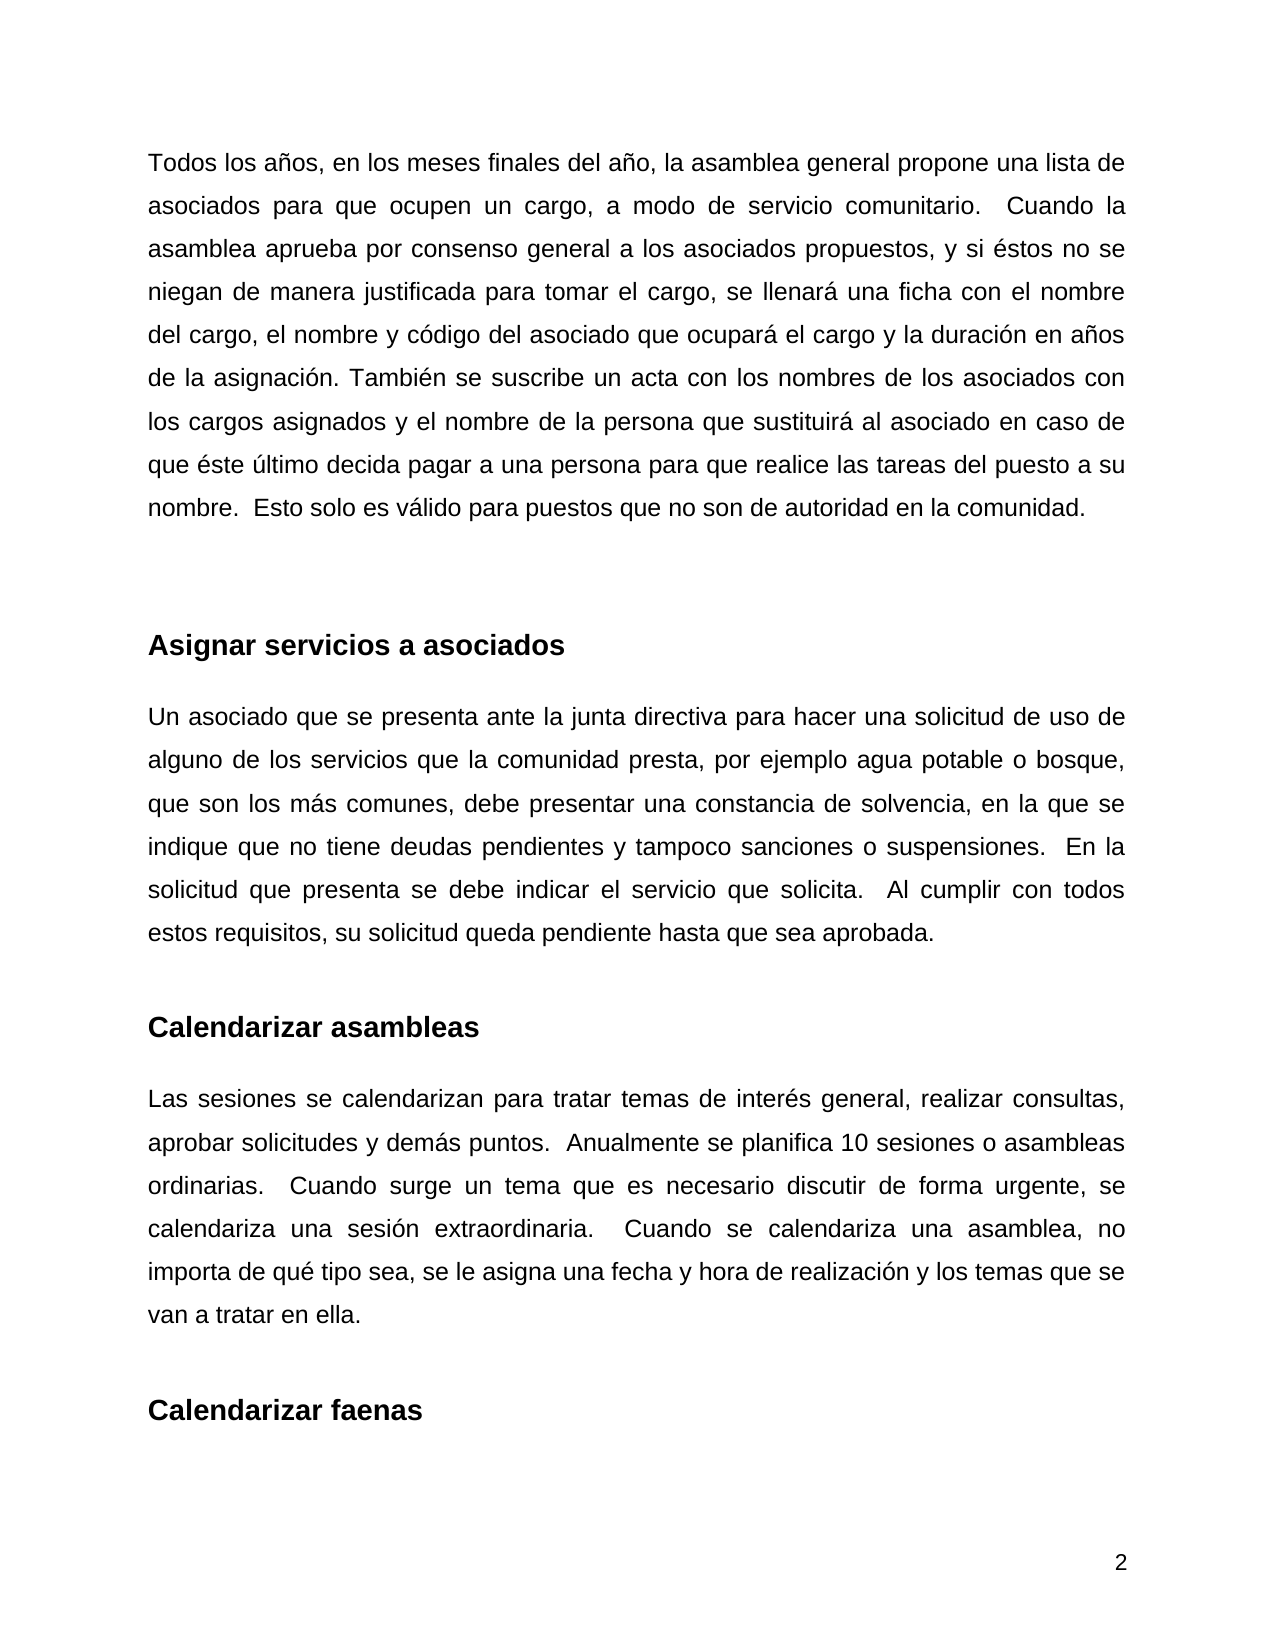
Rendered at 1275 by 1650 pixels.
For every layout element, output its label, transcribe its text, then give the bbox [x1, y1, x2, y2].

text Todos los años, en los meses finales del año, la asamblea general propone una lista de asociados para que ocupen un cargo, a modo de servicio comunitario. Cuando la asamblea aprueba por consenso general a los asociados propuestos, y si éstos no se niegan de manera justificada para tomar el cargo, se llenará una ficha con el nombre del cargo, el nombre y código del asociado que ocupará el cargo y la duración en años de la asignación. También se suscribe un acta con los nombres de los asociados con los cargos asignados y el nombre de la persona que sustituirá al asociado en caso de que éste último decida pagar a una persona para que realice las tareas del puesto a su nombre. Esto solo es válido para puestos que no son de autoridad en la comunidad. [148, 148, 1127, 521]
text Calendarizar asambleas [148, 1010, 1127, 1044]
text Asignar servicios a asociados [148, 628, 1127, 662]
text Las sesiones se calendarizan para tratar temas de interés general, realizar consultas, aprobar solicitudes y demás puntos. Anualmente se planifica 10 sesiones o asambleas ordinarias. Cuando surge un tema que es necesario discutir de forma urgente, se calendariza una sesión extraordinaria. Cuando se calendariza una asamblea, no importa de qué tipo sea, se le asigna una fecha y hora de realización y los temas que se van a tratar en ella. [148, 1084, 1127, 1329]
text Calendarizar faenas [148, 1392, 1127, 1426]
text Un asociado que se presenta ante la junta directiva para hacer una solicitud de uso de alguno de los servicios que la comunidad presta, por ejemplo agua potable o bosque, que son los más comunes, debe presentar una constancia de solvencia, en la que se indique que no tiene deudas pendientes y tampoco sanciones o suspensiones. En la solicitud que presenta se debe indicar el servicio que solicita. Al cumplir con todos estos requisitos, su solicitud queda pendiente hasta que sea aprobada. [148, 702, 1127, 947]
